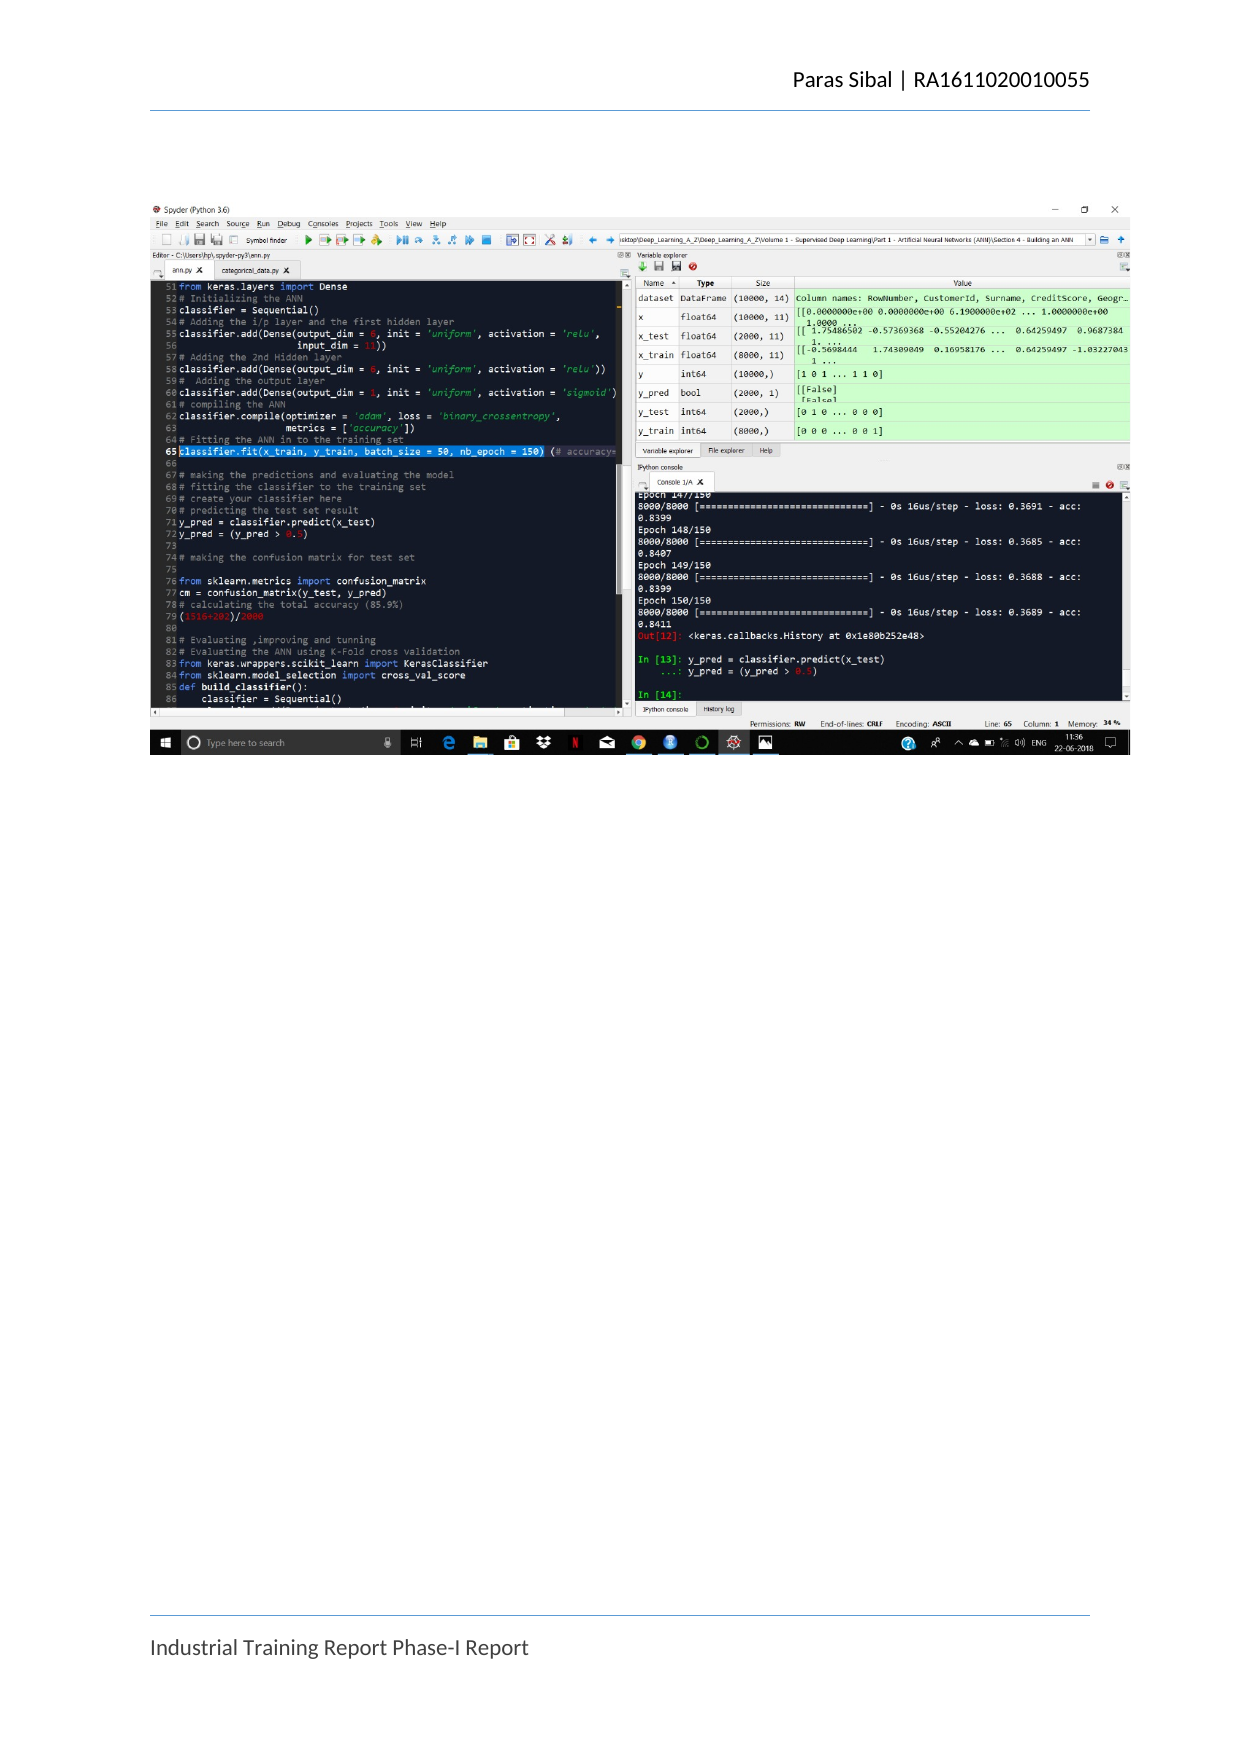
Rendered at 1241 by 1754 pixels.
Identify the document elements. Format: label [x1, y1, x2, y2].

picture [150, 202, 1131, 755]
